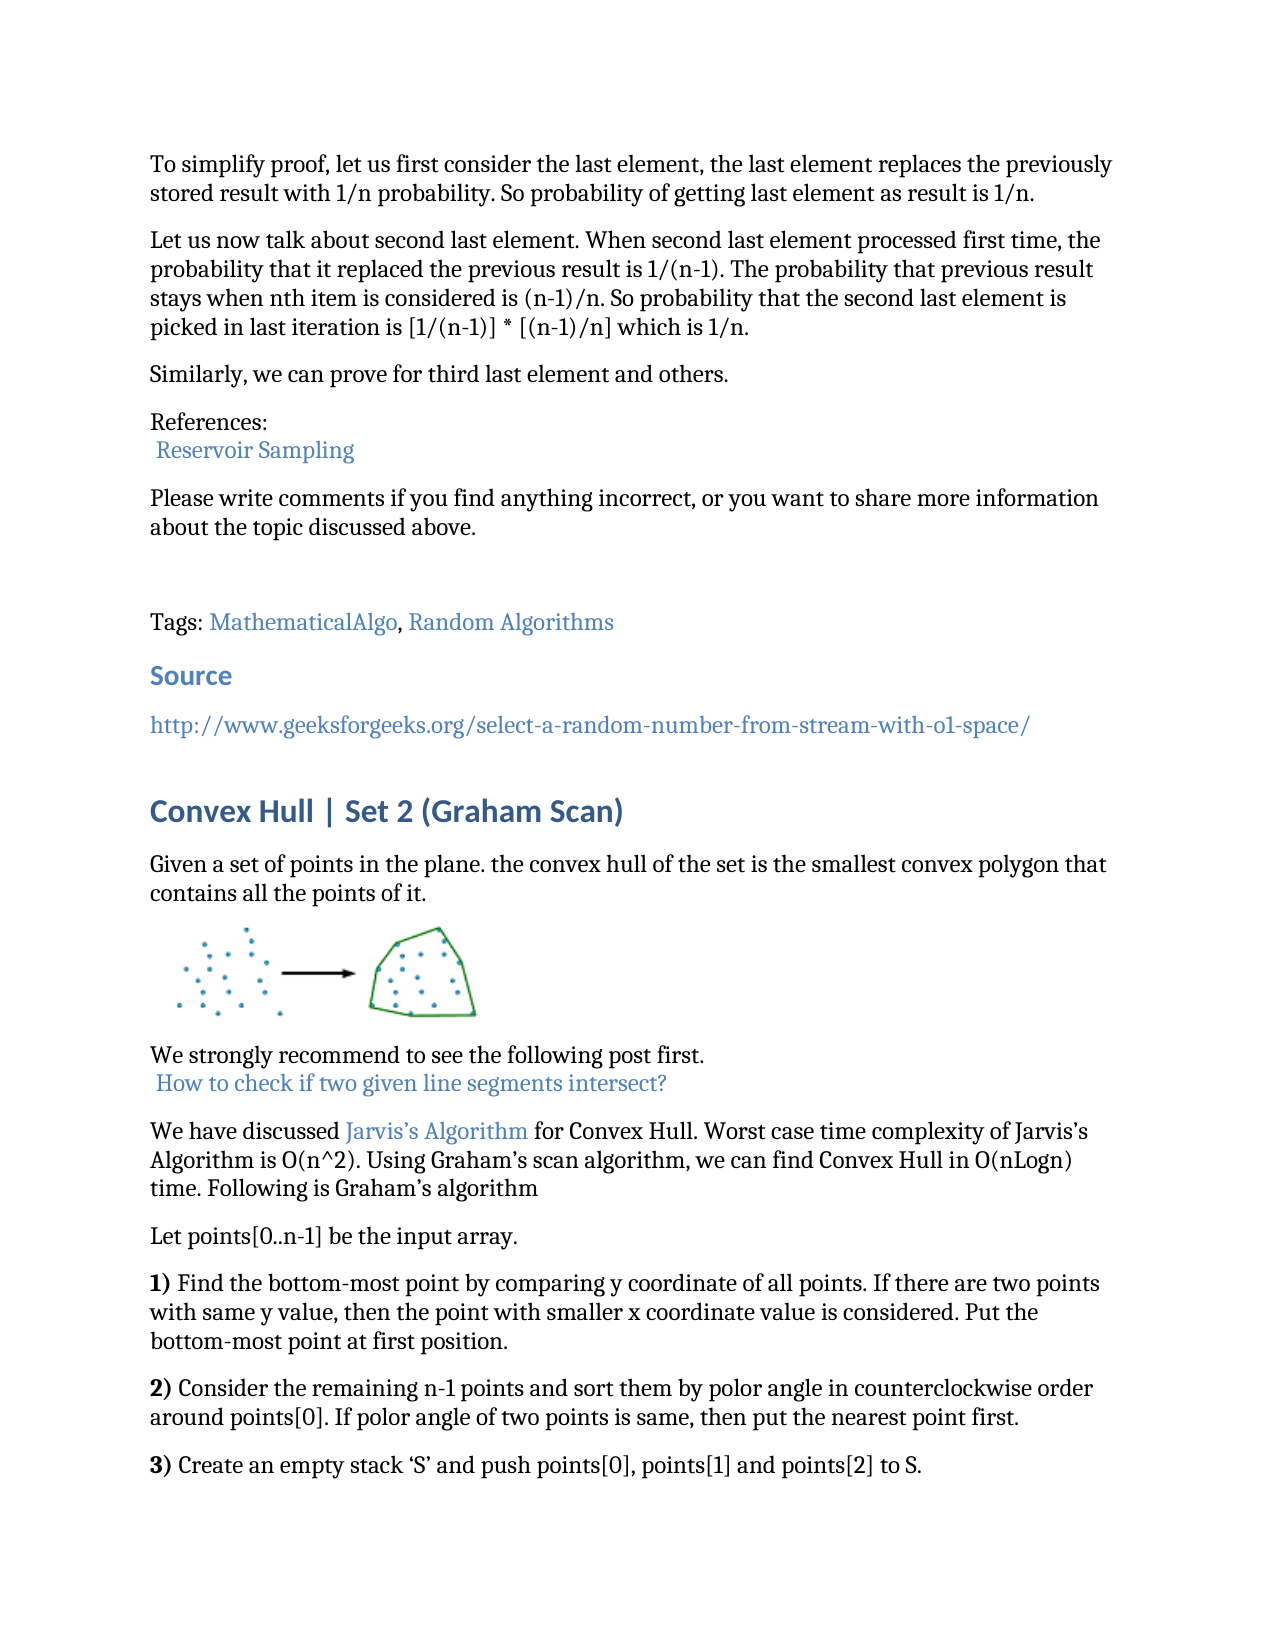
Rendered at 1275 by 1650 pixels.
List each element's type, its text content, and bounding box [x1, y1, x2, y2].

text 1) Find the bottom-most point by comparing y coordinate of all points. If there are two points with same y value, then the point with smaller x coordinate value is considered. Put the bottom-most point at first position. [150, 1269, 1125, 1356]
text Tags: MathematicalAlgo, Random Algorithms [150, 607, 1125, 636]
text We strongly recommend to see the following post first. How to check if two given line segments intersect? [150, 1041, 1125, 1098]
text Please write comments if you find anything incorrect, or you want to share more information about the topic discussed above. [150, 484, 1125, 541]
text We have discussed Jarvis’s Algorithm for Convex Hull. Worst case time complexity of Jarvis’s Algorithm is O(n^2). Using Graham’s scan algorithm, we can find Convex Hull in O(nLogn) time. Following is Graham’s algorithm [150, 1117, 1125, 1203]
text http://www.geeksforgeeks.org/select-a-random-number-from-stream-with-o1-space/ [150, 711, 1125, 740]
text 3) Create an empty stack ‘S’ and push points[0], points[1] and points[2] to S. [150, 1451, 1125, 1479]
text Given a set of points in the plane. the convex hull of the set is the smallest convex polygon that contains all the points of it. [150, 850, 1125, 907]
picture [168, 926, 484, 1022]
text 2) Consider the remaining n-1 points and sort them by polor angle in counterclockwise order around points[0]. If polor angle of two points is same, then put the nearest point first. [150, 1374, 1125, 1432]
subtitle Source [150, 657, 1125, 693]
text Let points[0..n-1] be the input array. [150, 1222, 1125, 1251]
subtitle Convex Hull | Set 2 (Graham Scan) [150, 790, 1125, 831]
text Similarly, we can prove for third last element and others. [150, 360, 1125, 389]
text To simplify proof, let us first consider the last element, the last element replaces the previously stored result with 1/n probability. So probability of getting last element as result is 1/n. [150, 150, 1125, 207]
text Let us now talk about second last element. When second last element processed first time, the probability that it replaced the previous result is 1/(n-1). The probability that previous result stays when nth item is considered is (n-1)/n. So probability that the second last element is picked in last iteration is [1/(n-1)] * [(n-1)/n] which is 1/n. [150, 226, 1125, 341]
text References: Reservoir Sampling [150, 407, 1125, 465]
